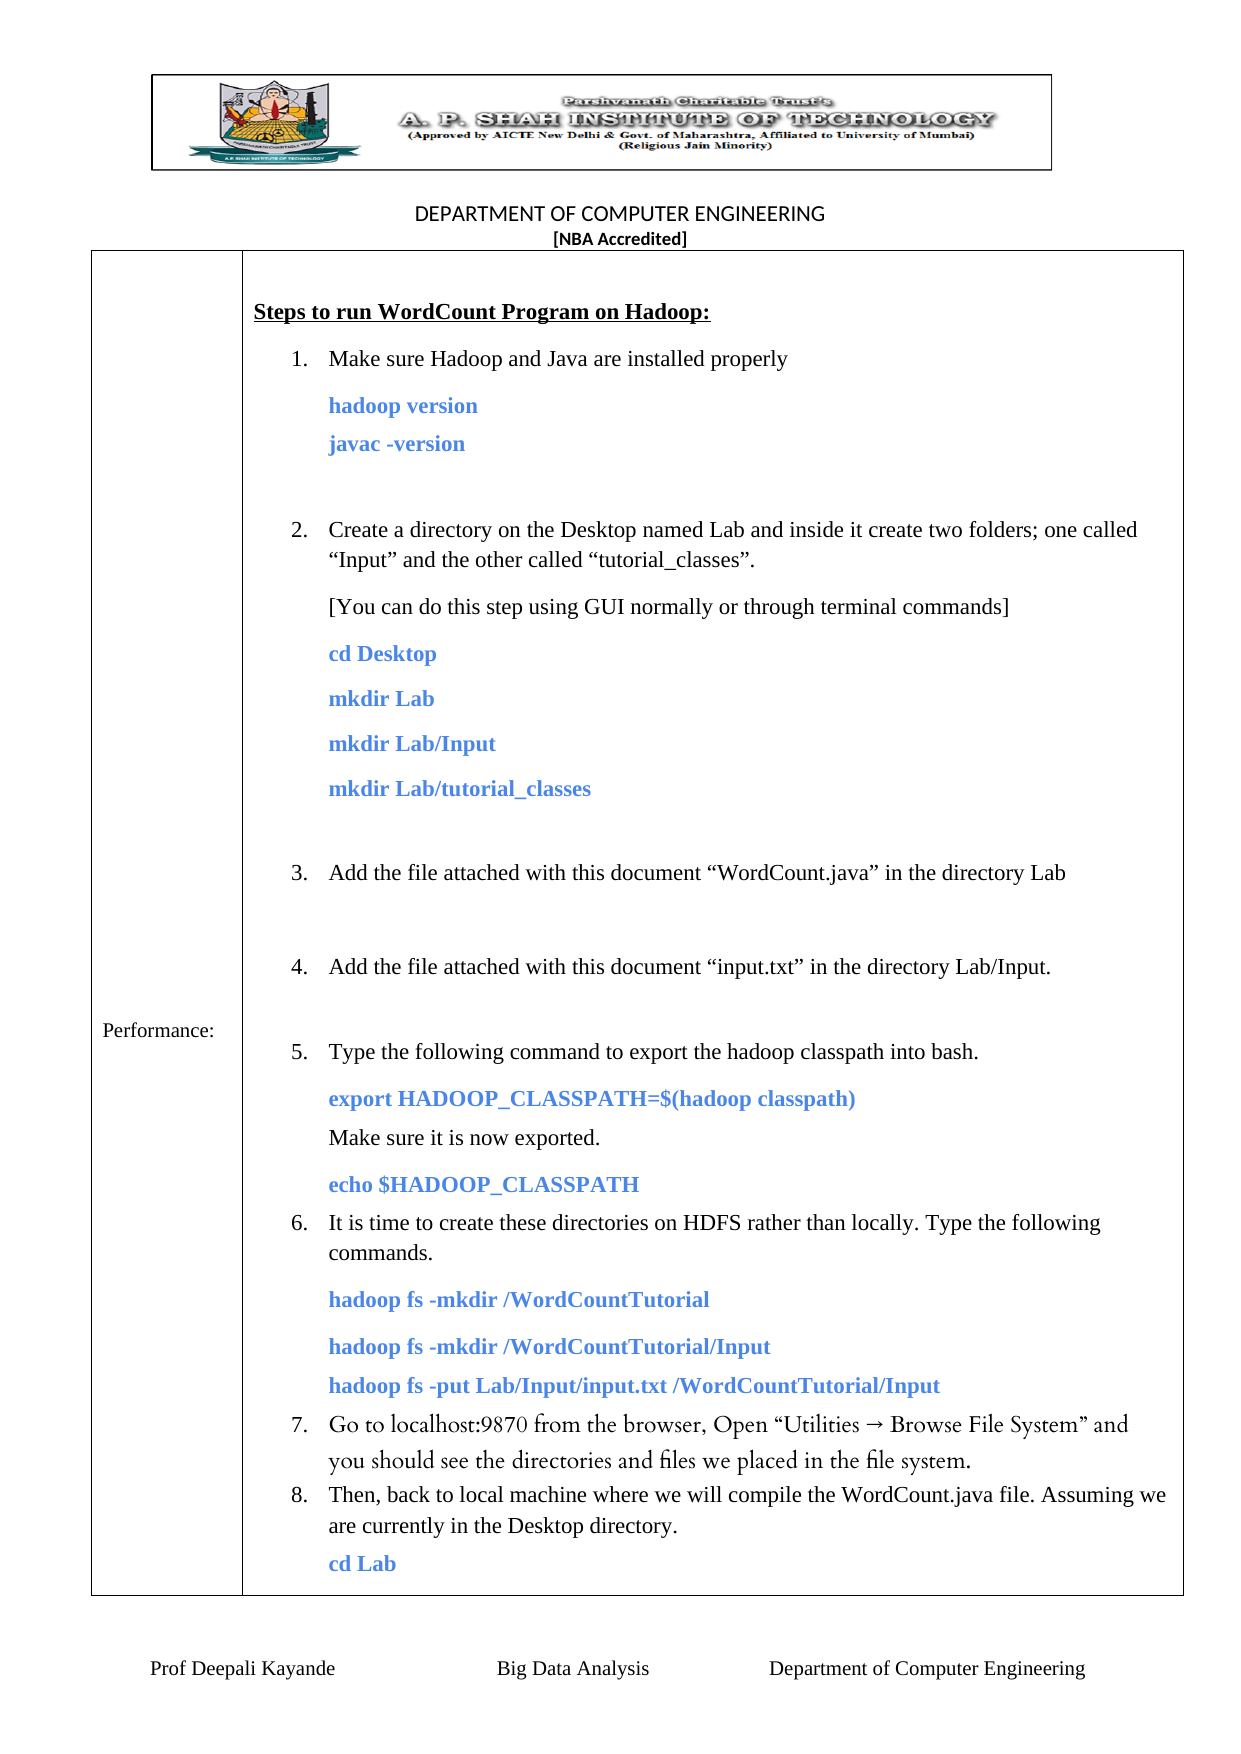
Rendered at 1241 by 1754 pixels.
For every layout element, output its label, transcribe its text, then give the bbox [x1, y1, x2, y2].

picture [150, 73, 1053, 171]
table_header Objective : Theory: Performance: [92, 251, 242, 1595]
